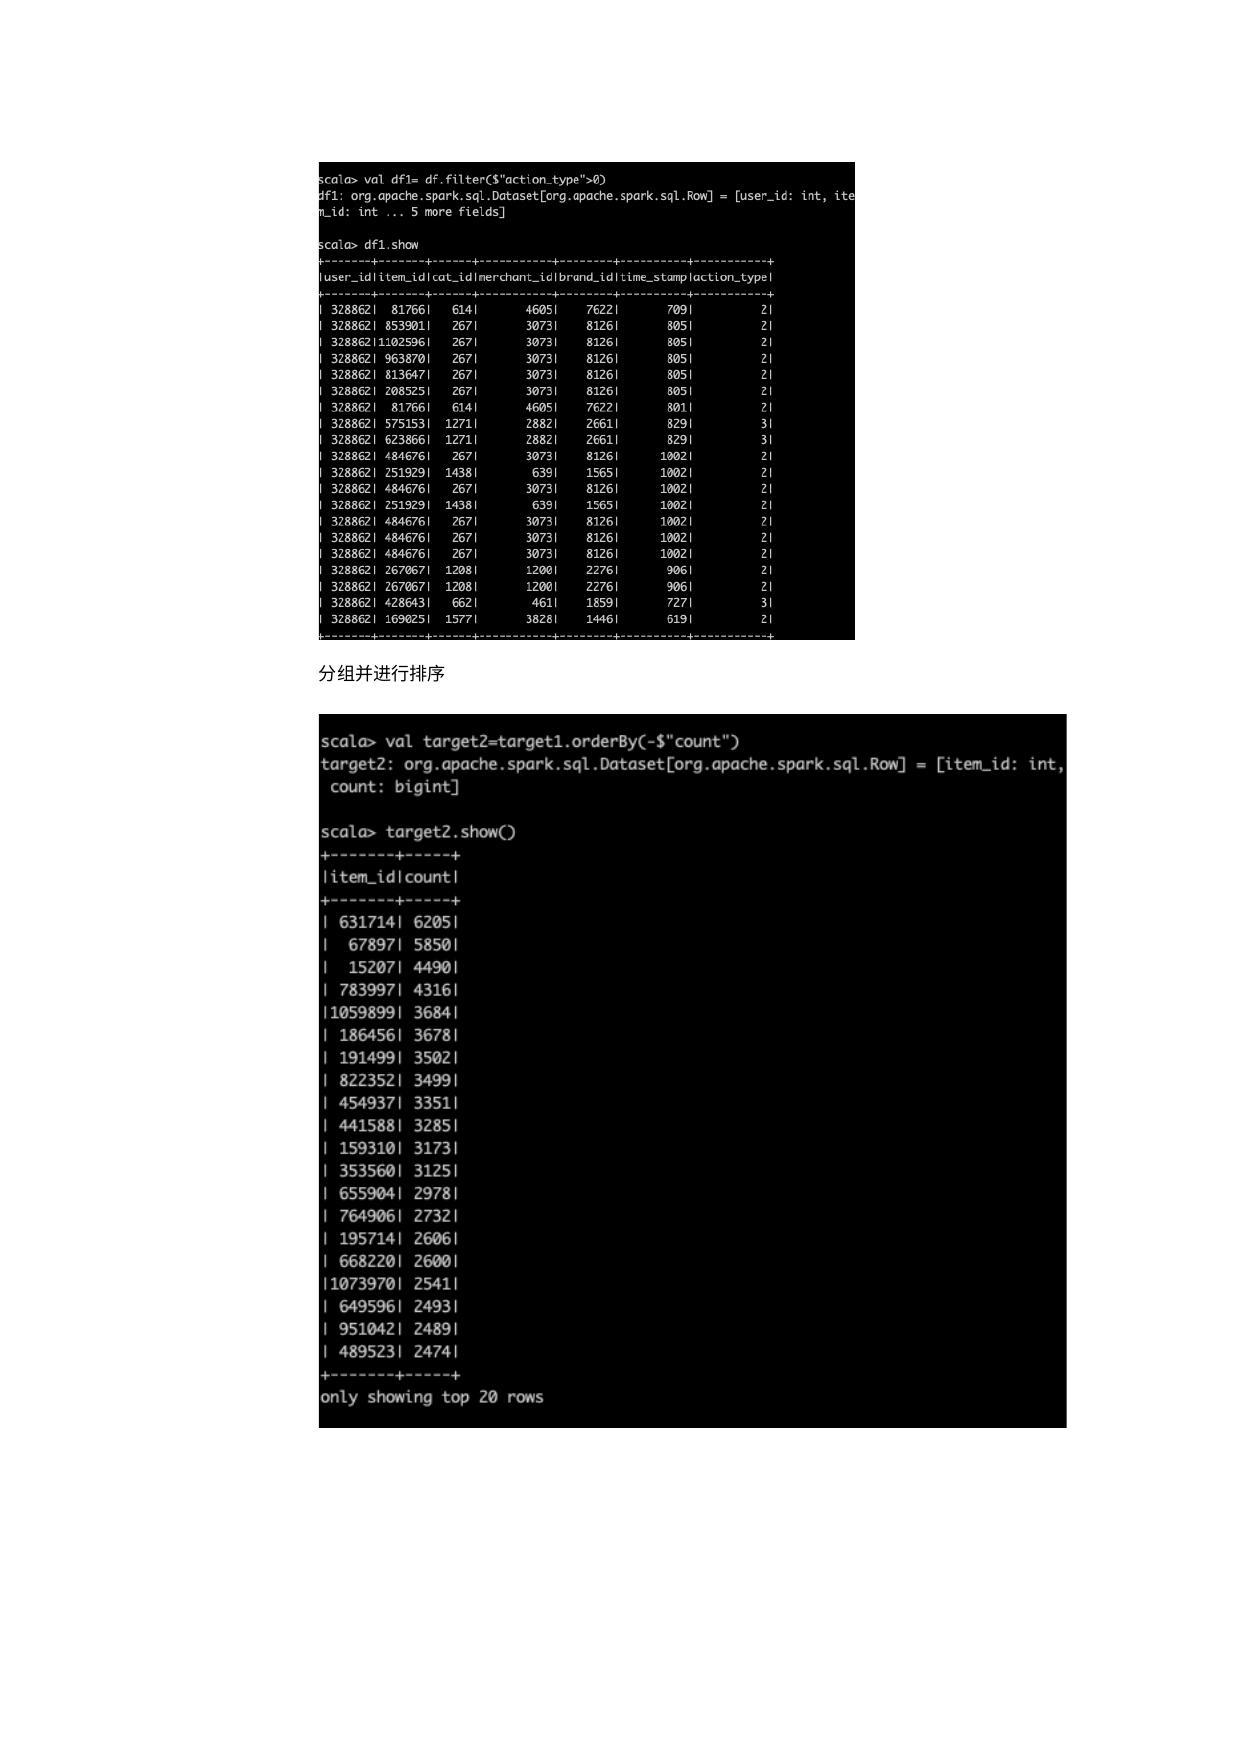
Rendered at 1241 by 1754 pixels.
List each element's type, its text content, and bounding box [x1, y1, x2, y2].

list 分组并进行排序 [275, 649, 1053, 714]
picture [318, 162, 855, 640]
picture [318, 714, 1067, 1428]
